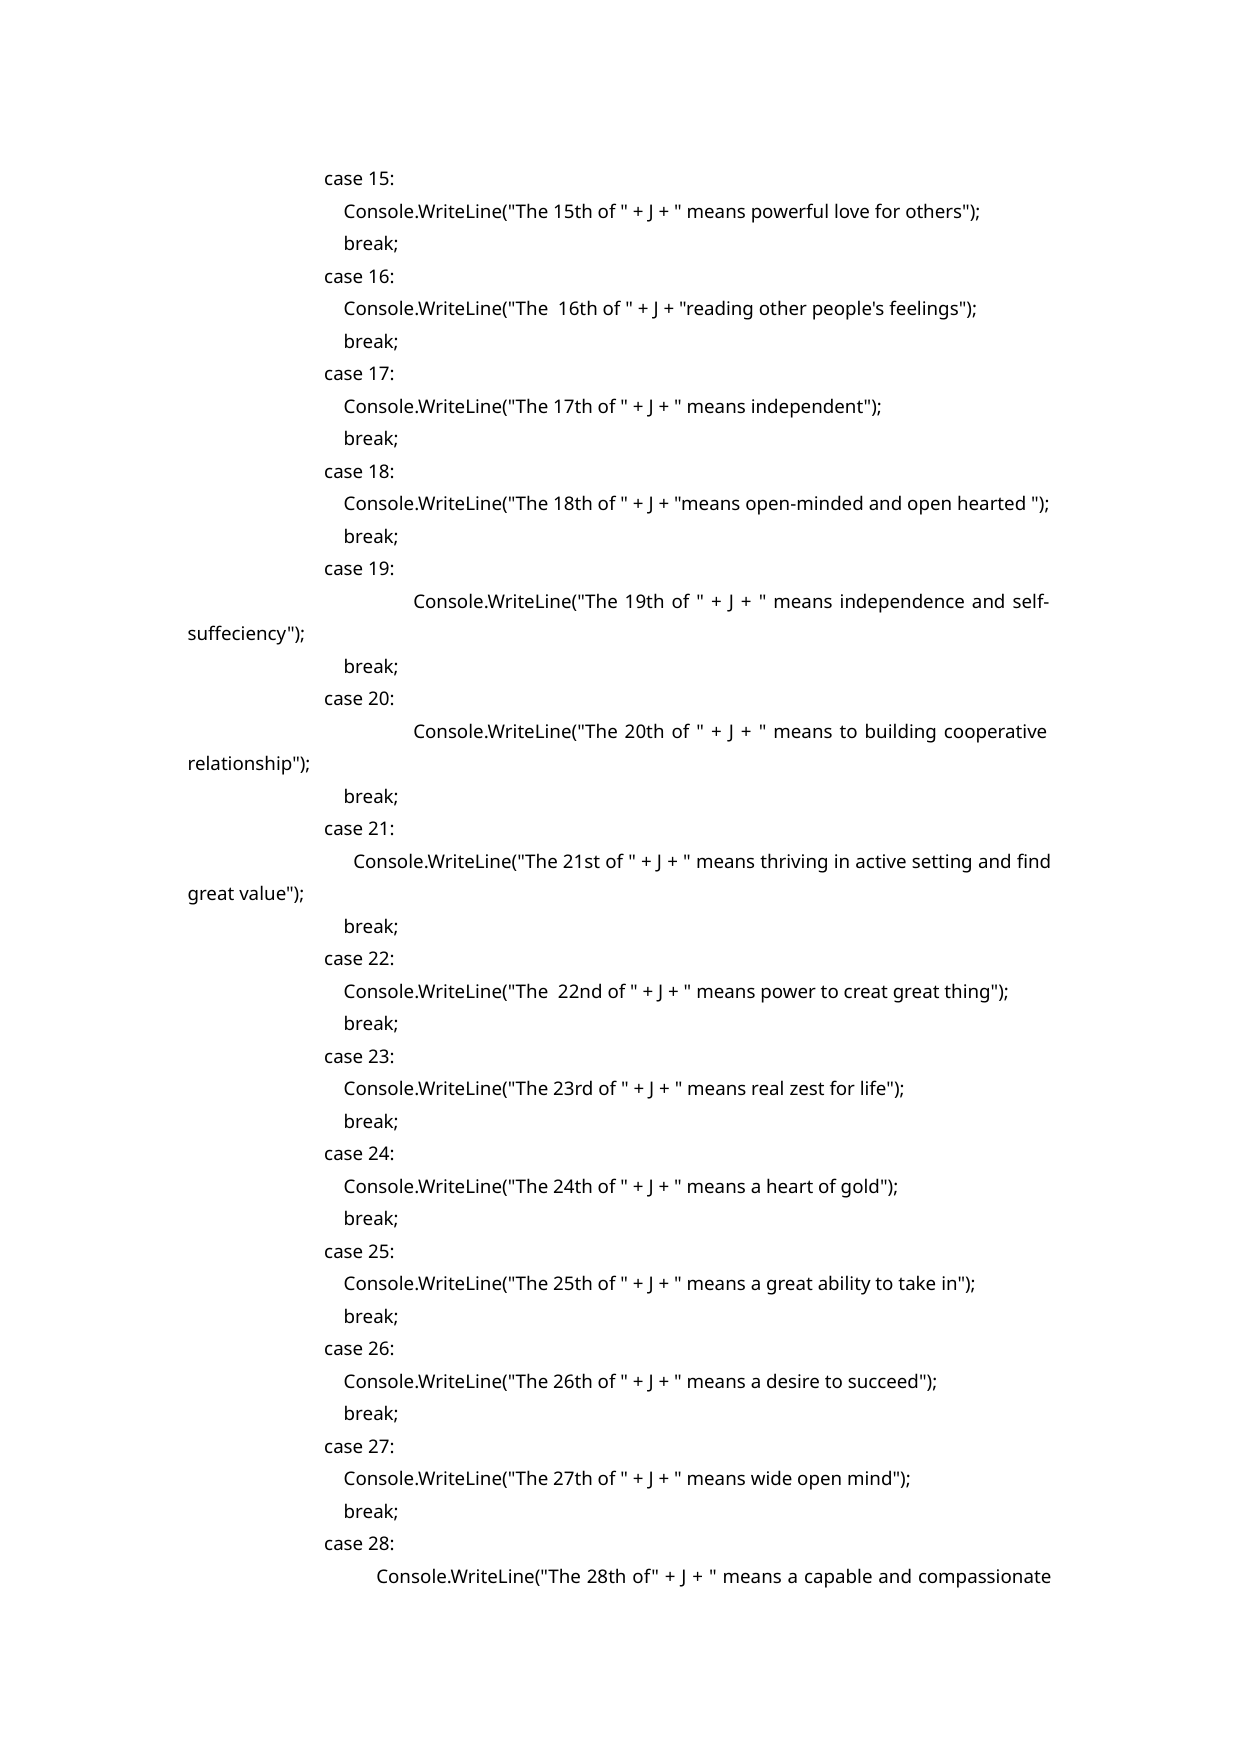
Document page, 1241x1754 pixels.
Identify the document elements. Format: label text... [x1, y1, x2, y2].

text break; [187, 1494, 1053, 1527]
text break; [187, 1202, 1053, 1234]
text break; [187, 1007, 1053, 1039]
text break; [187, 227, 1053, 259]
text case 16: [187, 259, 1053, 292]
text Console.WriteLine("The 24th of " + J + " means a heart of gold"); [187, 1169, 1053, 1202]
text case 26: [187, 1332, 1053, 1364]
text break; [187, 1397, 1053, 1429]
text Console.WriteLine("The 22nd of " + J + " means power to creat great thing"); [187, 974, 1053, 1007]
text Console.WriteLine("The 26th of " + J + " means a desire to succeed"); [187, 1364, 1053, 1397]
text Console.WriteLine("The 17th of " + J + " means independent"); [187, 389, 1053, 422]
text Console.WriteLine("The 21st of " + J + " means thriving in active setting and find great value"); [187, 844, 1053, 909]
text Console.WriteLine("The 25th of " + J + " means a great ability to take in"); [187, 1267, 1053, 1299]
text Console.WriteLine("The 23rd of " + J + " means real zest for life"); [187, 1072, 1053, 1104]
text case 18: [187, 454, 1053, 487]
text break; [187, 422, 1053, 454]
text case 20: [187, 682, 1053, 714]
text case 24: [187, 1137, 1053, 1169]
text break; [187, 519, 1053, 552]
text case 17: [187, 357, 1053, 389]
text Console.WriteLine("The 20th of " + J + " means to building cooperative relationship"); [187, 714, 1053, 779]
text case 22: [187, 942, 1053, 974]
text Console.WriteLine("The 16th of " + J + "reading other people's feelings"); [187, 292, 1053, 324]
text Console.WriteLine("The 15th of " + J + " means powerful love for others"); [187, 194, 1053, 227]
text break; [187, 1299, 1053, 1332]
text Console.WriteLine("The 27th of " + J + " means wide open mind"); [187, 1462, 1053, 1494]
text break; [187, 1104, 1053, 1137]
text case 21: [187, 812, 1053, 844]
text break; [187, 324, 1053, 357]
text case 23: [187, 1039, 1053, 1072]
text break; [187, 649, 1053, 682]
text case 27: [187, 1429, 1053, 1462]
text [187, 1559, 1053, 1592]
text break; [187, 909, 1053, 942]
text break; [187, 779, 1053, 812]
text Console.WriteLine("The 19th of " + J + " means independence and self- suffeciency"); [187, 584, 1053, 649]
text Console.WriteLine("The 18th of " + J + "means open-minded and open hearted "); [187, 487, 1053, 519]
text case 15: [187, 162, 1053, 194]
text case 25: [187, 1234, 1053, 1267]
text case 28: [187, 1527, 1053, 1559]
text case 19: [187, 552, 1053, 584]
